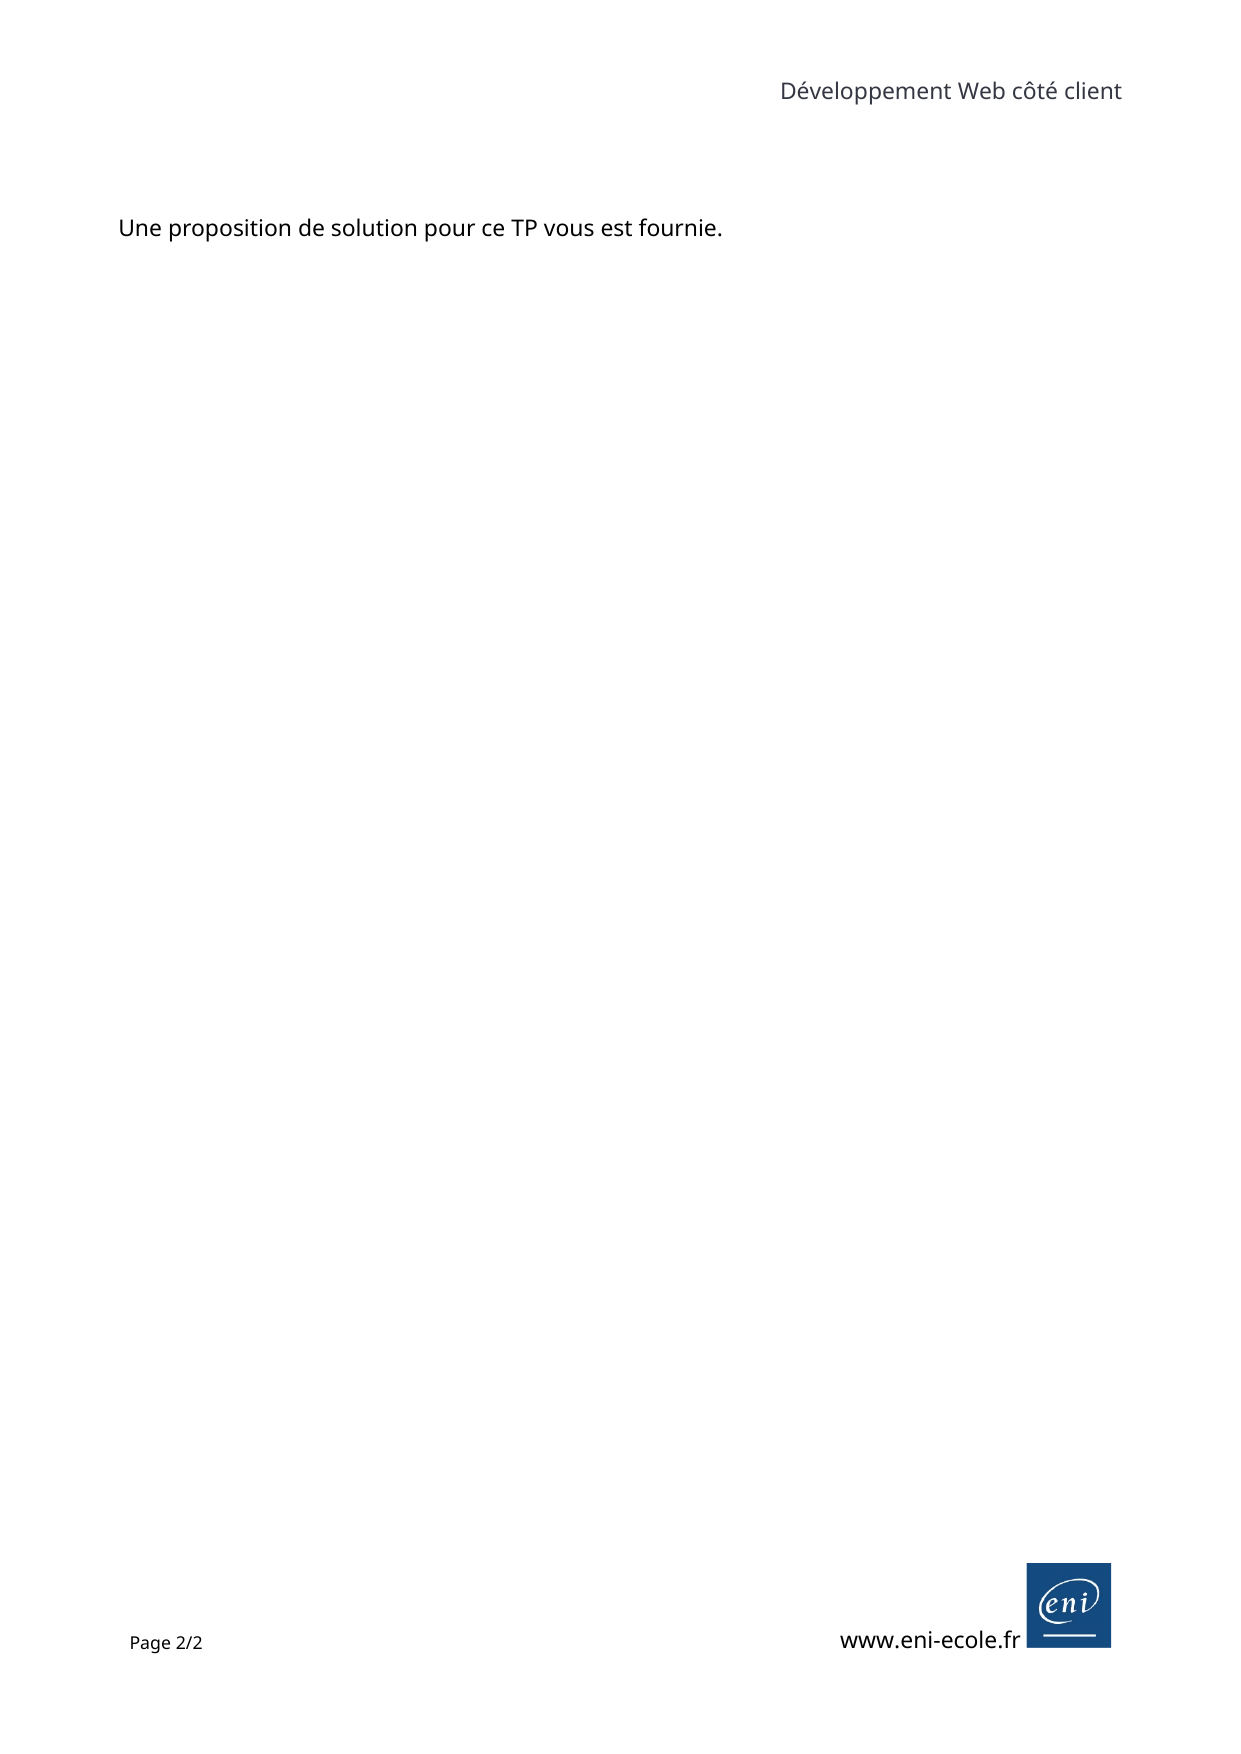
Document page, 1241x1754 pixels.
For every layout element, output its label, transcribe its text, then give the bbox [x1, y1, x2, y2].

text Une proposition de solution pour ce TP vous est fournie. [118, 212, 1122, 243]
picture [1026, 1563, 1112, 1648]
